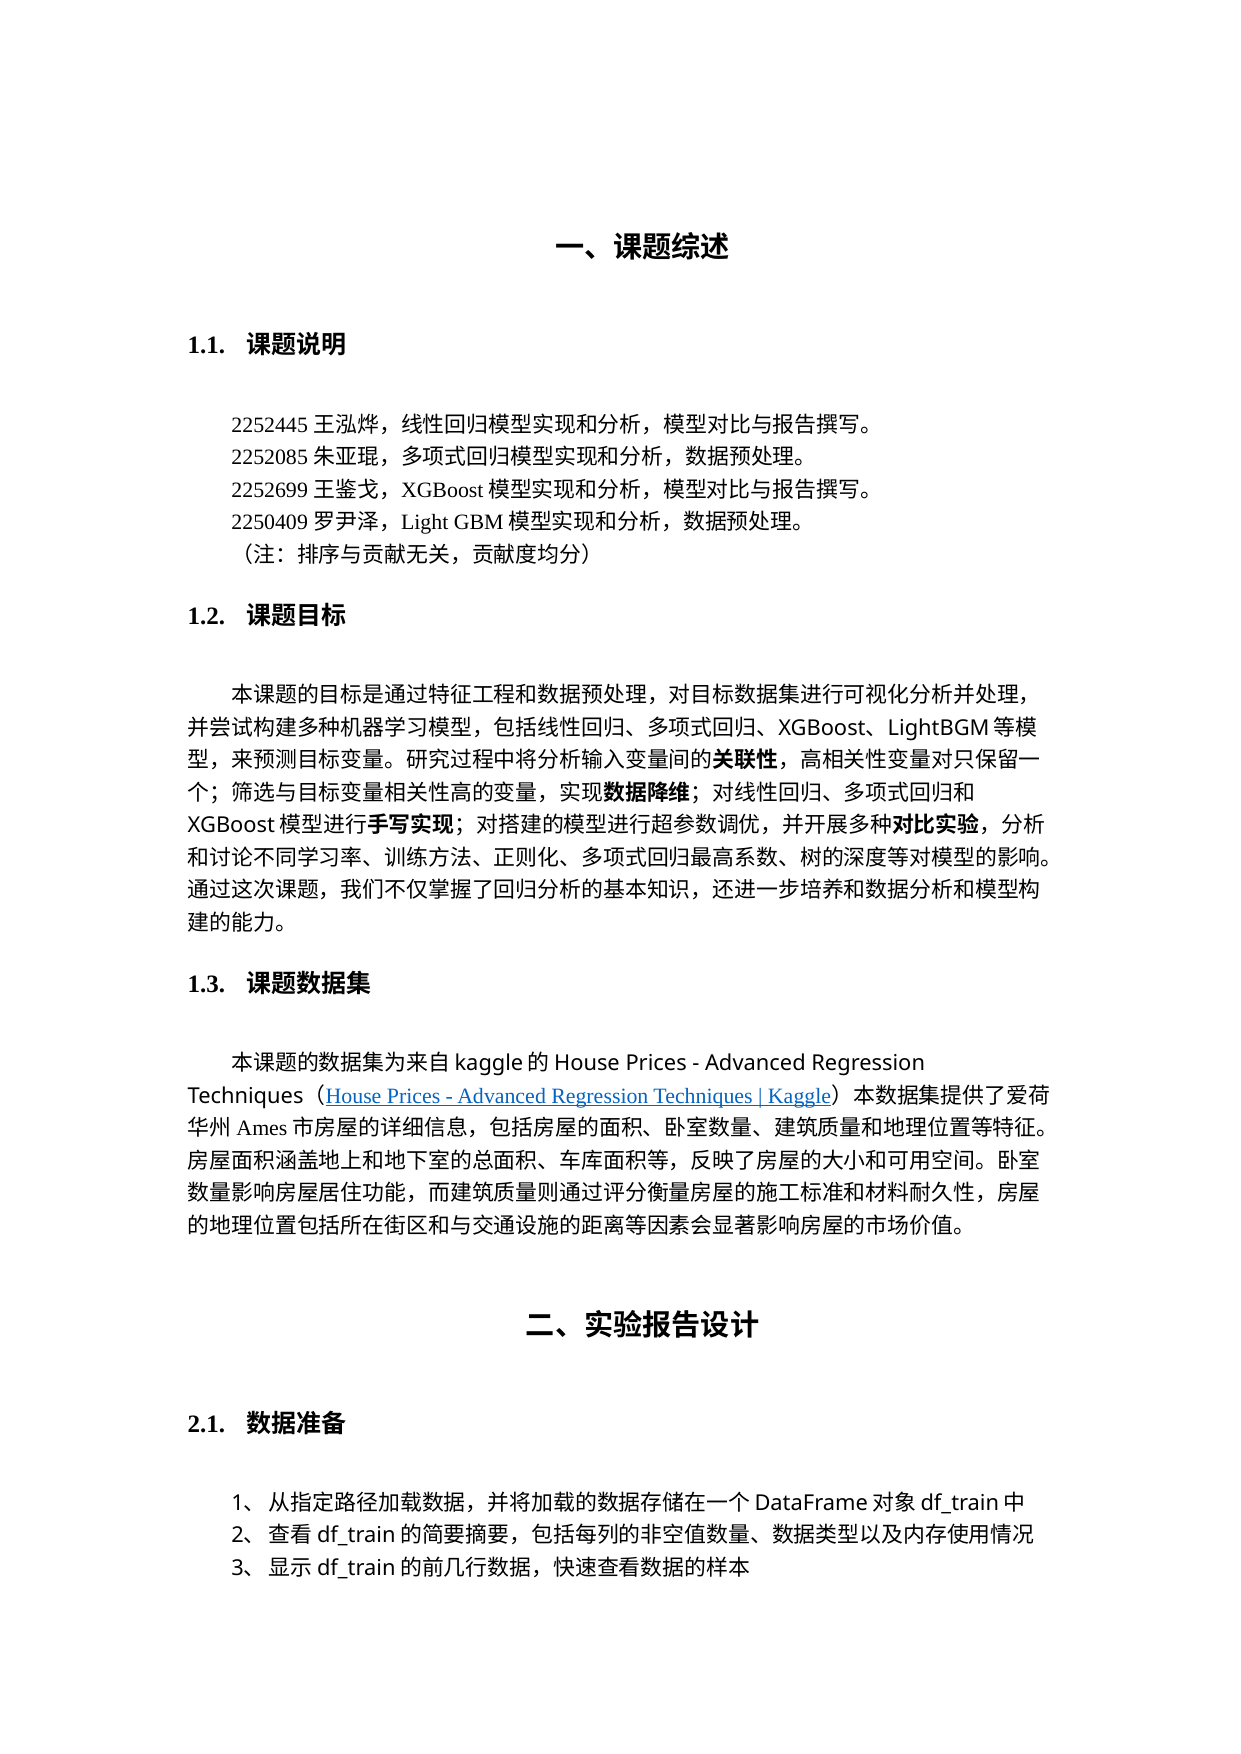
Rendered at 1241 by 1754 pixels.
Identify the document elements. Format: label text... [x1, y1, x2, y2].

list 查看df_train的简要摘要，包括每列的非空值数量、数据类型以及内存使用情况 [231, 1517, 1053, 1549]
list 数据准备 [187, 1389, 1053, 1454]
text 2250409 罗尹泽，Light GBM模型实现和分析，数据预处理。 [187, 504, 1053, 536]
list 一、课题综述 [232, 212, 1053, 277]
list 显示df_train的前几行数据，快速查看数据的样本 [231, 1549, 1053, 1582]
list 课题目标 [187, 581, 1053, 646]
text 2252085 朱亚琨，多项式回归模型实现和分析，数据预处理。 [187, 439, 1053, 471]
text 本课题的数据集为来自kaggle的House Prices - Advanced Regression Techniques（House Prices - Advanced Regression Techniques | Kaggle）本数据集提供了爱荷华州 Ames 市房屋的详细信息，包括房屋的面积、卧室数量、建筑质量和地理位置等特征。房屋面积涵盖地上和地下室的总面积、车库面积等，反映了房屋的大小和可用空间。卧室数量影响房屋居住功能，而建筑质量则通过评分衡量房屋的施工标准和材料耐久性，房屋的地理位置包括所在街区和与交通设施的距离等因素会显著影响房屋的市场价值。 [187, 1045, 1053, 1240]
text （注：排序与贡献无关，贡献度均分） [187, 536, 1053, 569]
text 本课题的目标是通过特征工程和数据预处理，对目标数据集进行可视化分析并处理，并尝试构建多种机器学习模型，包括线性回归、多项式回归、XGBoost、LightBGM等模型，来预测目标变量。研究过程中将分析输入变量间的关联性，高相关性变量对只保留一个；筛选与目标变量相关性高的变量，实现数据降维；对线性回归、多项式回归和XGBoost模型进行手写实现；对搭建的模型进行超参数调优，并开展多种对比实验，分析和讨论不同学习率、训练方法、正则化、多项式回归最高系数、树的深度等对模型的影响。通过这次课题，我们不仅掌握了回归分析的基本知识，还进一步培养和数据分析和模型构建的能力。 [187, 677, 1053, 937]
text 2252445 王泓烨，线性回归模型实现和分析，模型对比与报告撰写。 [187, 406, 1053, 439]
list 课题说明 [187, 311, 1053, 376]
list 课题数据集 [187, 949, 1053, 1014]
list 二、实验报告设计 [232, 1290, 1053, 1355]
list 从指定路径加载数据，并将加载的数据存储在一个DataFrame对象df_train中 [231, 1484, 1053, 1517]
text 2252699 王鉴戈，XGBoost模型实现和分析，模型对比与报告撰写。 [187, 471, 1053, 504]
